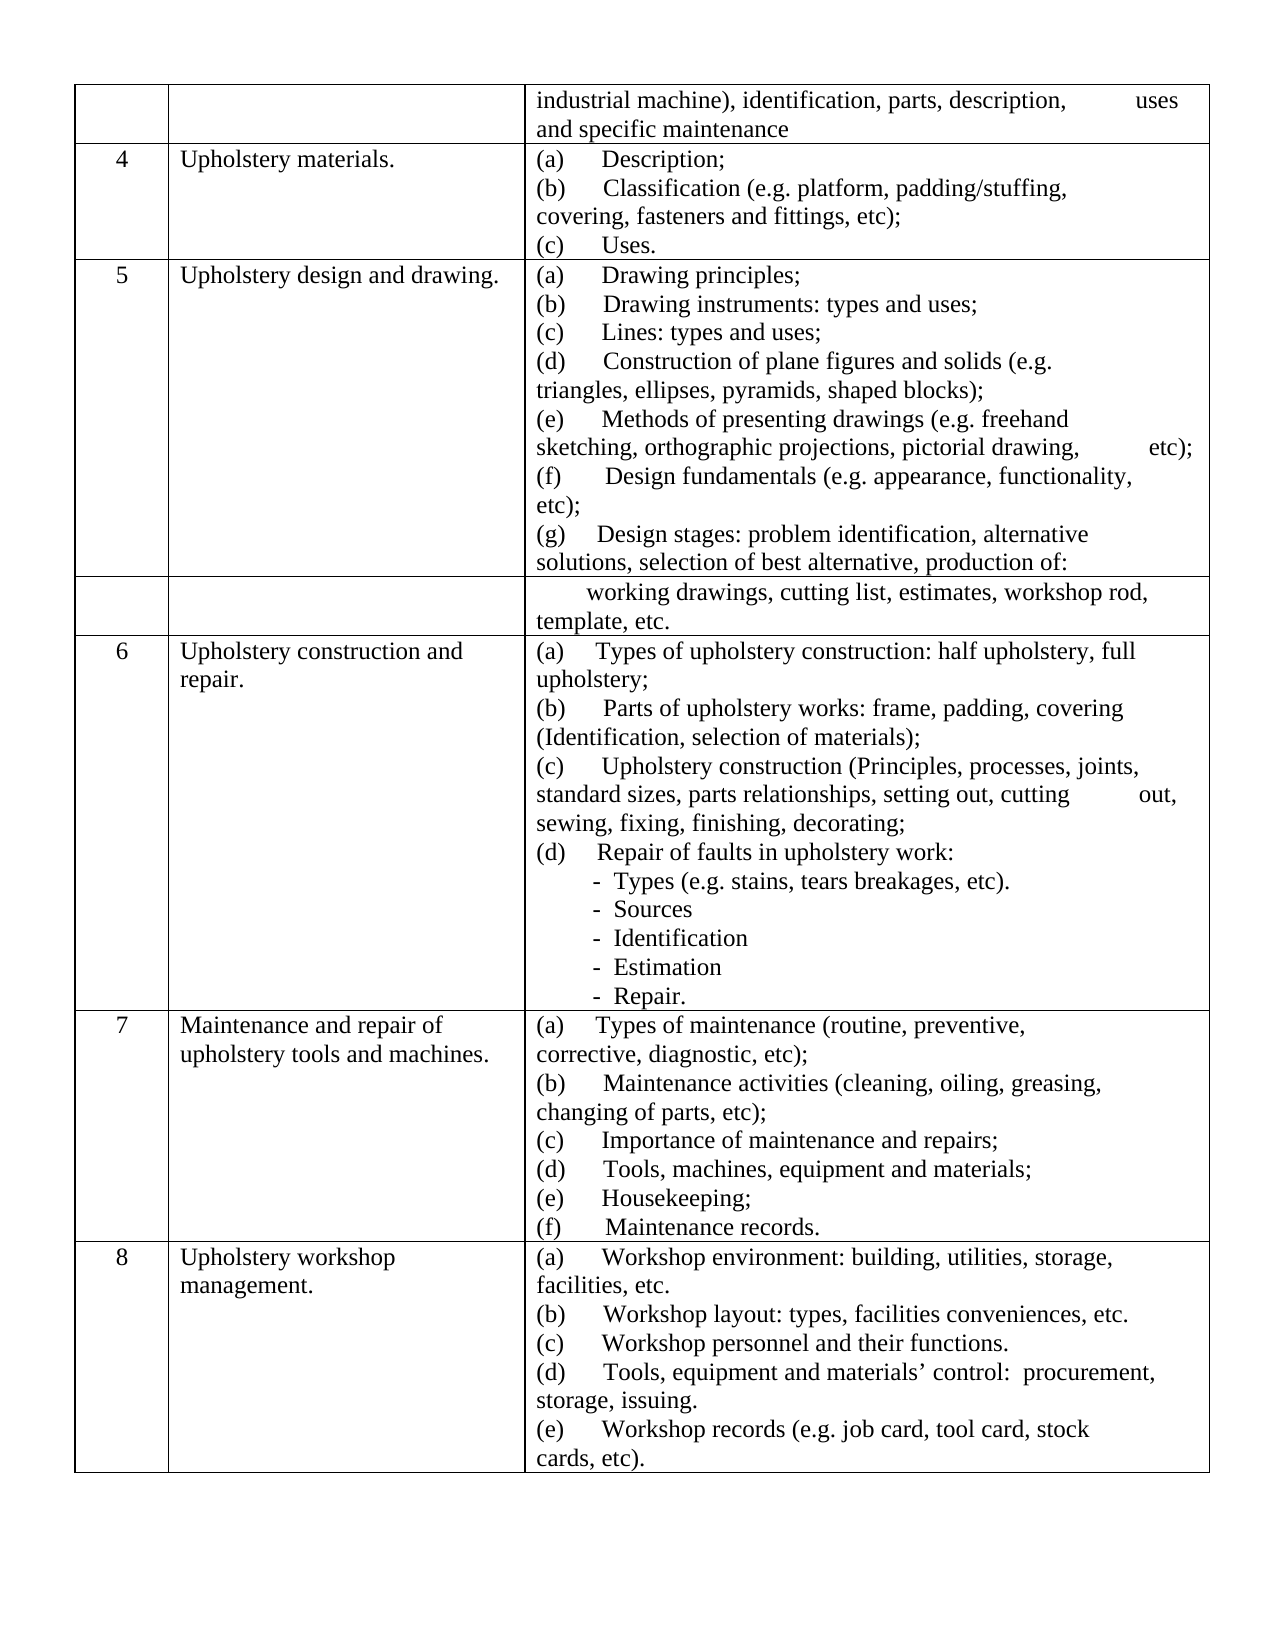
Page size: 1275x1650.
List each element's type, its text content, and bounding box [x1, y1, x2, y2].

table_cell Maintenance and repair of upholstery tools and machines. [169, 1011, 524, 1241]
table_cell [526, 85, 1209, 143]
table_cell [76, 577, 168, 635]
table_cell [169, 577, 524, 635]
table_cell (a) Workshop environment: building, utilities, storage, facilities, etc. (b) Workshop layout: types, facilities conveniences, etc. (c) Workshop personnel and their functions. (d) Tools, equipment and materials’ control: procurement, storage, issuing. (e) Workshop records (e.g. job card, tool card, stock cards, etc). [526, 1242, 1209, 1472]
table_cell 6 [76, 636, 168, 1009]
table_cell 8 [76, 1242, 168, 1472]
table_cell (a) Drawing principles; (b) Drawing instruments: types and uses; (c) Lines: types and uses; (d) Construction of plane figures and solids (e.g. triangles, ellipses, pyramids, shaped blocks); (e) Methods of presenting drawings (e.g. freehand sketching, orthographic projections, pictorial drawing, etc); (f) Design fundamentals (e.g. appearance, functionality, etc); (g) Design stages: problem identification, alternative solutions, selection of best alternative, production of: [526, 260, 1209, 576]
table_cell 3 [76, 85, 168, 143]
table_cell 4 [76, 144, 168, 259]
table_cell (a) Description; (b) Classification (e.g. platform, padding/stuffing, covering, fasteners and fittings, etc); (c) Uses. [526, 144, 1209, 259]
table_cell Upholstery construction and repair. [169, 636, 524, 1009]
table_cell working drawings, cutting list, estimates, workshop rod, template, etc. [526, 577, 1209, 635]
table_cell 7 [76, 1011, 168, 1241]
table_cell Upholstery workshop management. [169, 1242, 524, 1472]
table_cell (a) Types of maintenance (routine, preventive, corrective, diagnostic, etc); (b) Maintenance activities (cleaning, oiling, greasing, changing of parts, etc); (c) Importance of maintenance and repairs; (d) Tools, machines, equipment and materials; (e) Housekeeping; (f) Maintenance records. [526, 1011, 1209, 1241]
table_cell (a) Types of upholstery construction: half upholstery, full upholstery; (b) Parts of upholstery works: frame, padding, covering (Identification, selection of materials); (c) Upholstery construction (Principles, processes, joints, standard sizes, parts relationships, setting out, cutting out, sewing, fixing, finishing, decorating; (d) Repair of faults in upholstery work: - Types (e.g. stains, tears breakages, etc). - Sources - Identification - Estimation - Repair. [526, 636, 1209, 1009]
table_cell Upholstery design and drawing. [169, 260, 524, 576]
table_cell Upholstery materials. [169, 144, 524, 259]
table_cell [169, 85, 524, 143]
table_cell 5 [76, 260, 168, 576]
